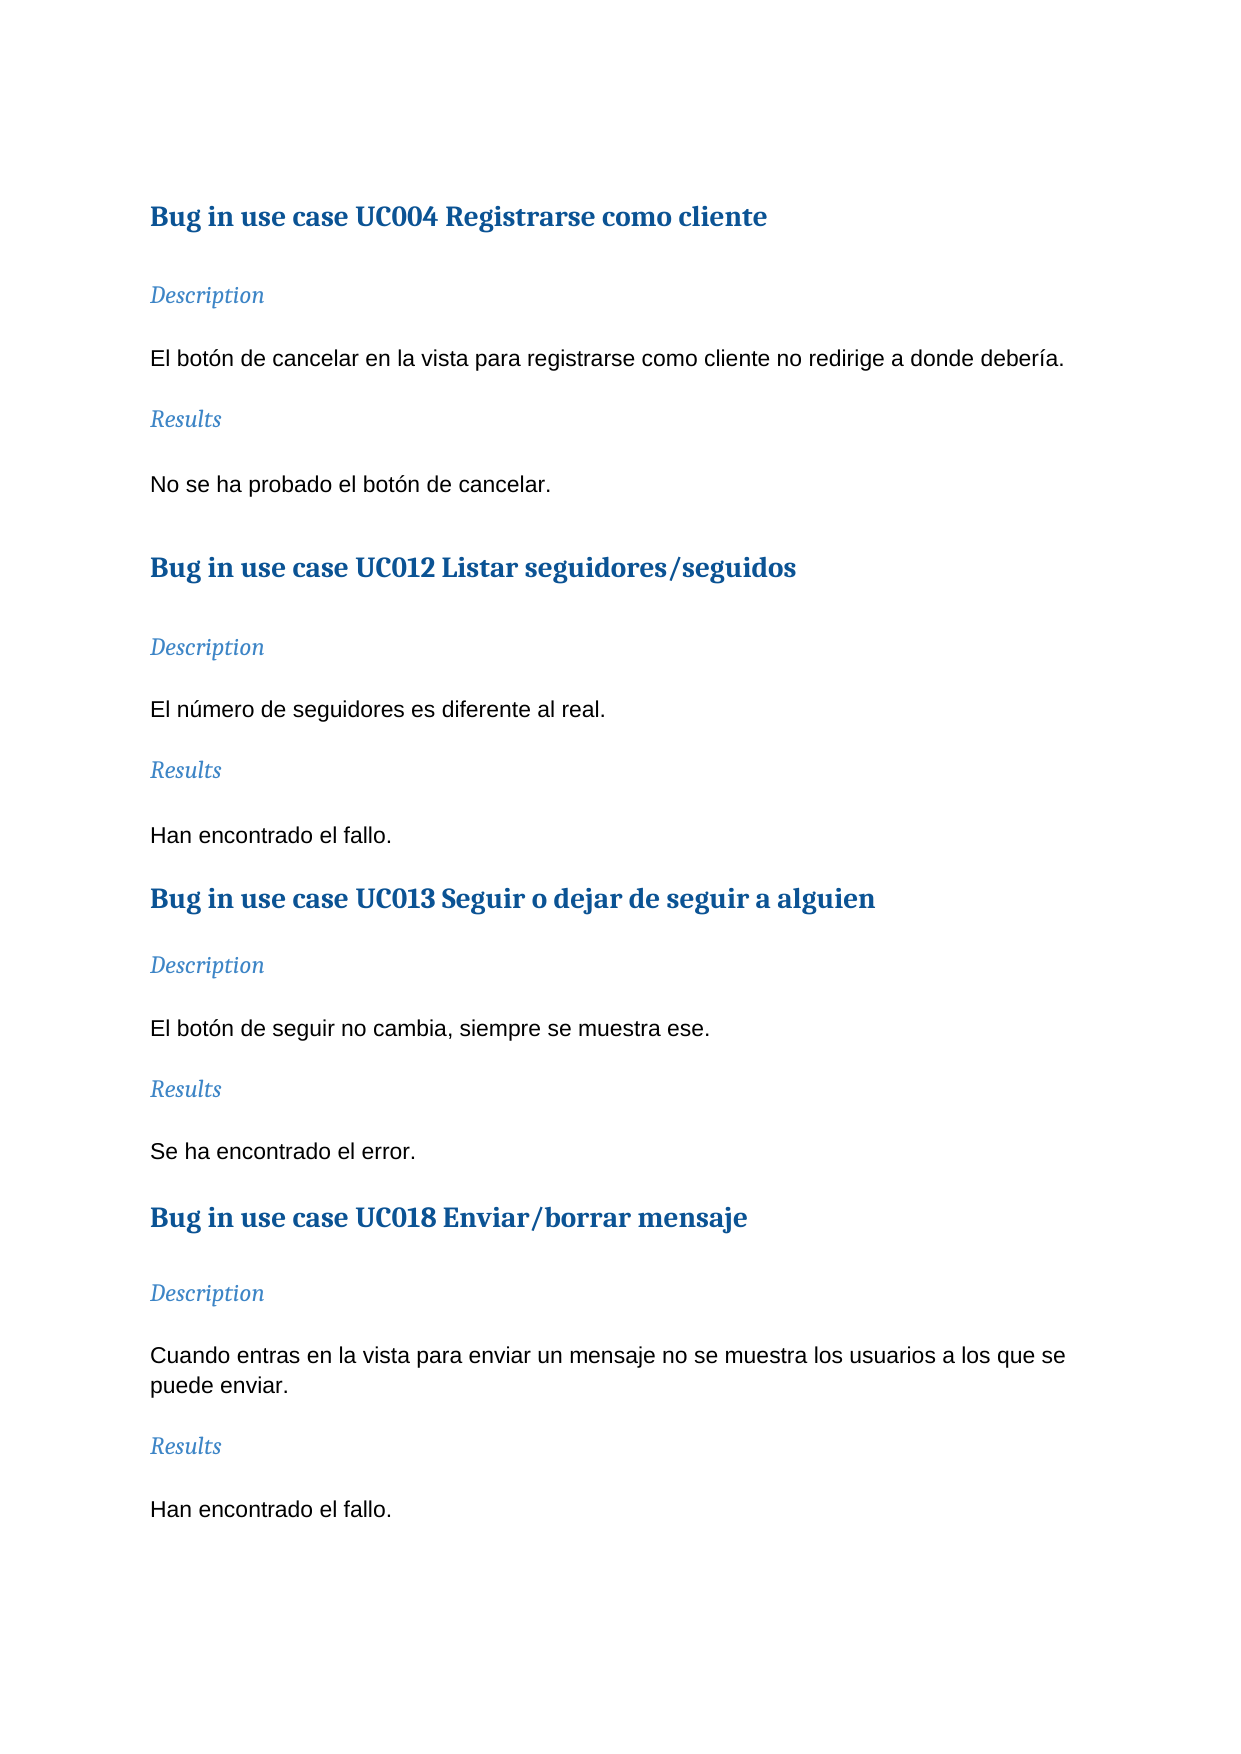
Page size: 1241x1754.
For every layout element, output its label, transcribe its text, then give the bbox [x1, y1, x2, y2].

text Description [150, 281, 1090, 310]
text Bug in use case UC018 Enviar/borrar mensaje [150, 1201, 1090, 1235]
text El número de seguidores es diferente al real. [150, 696, 1090, 722]
text Description [150, 1278, 1090, 1307]
text Se ha encontrado el error. [150, 1138, 1090, 1164]
text Han encontrado el fallo. [150, 822, 1090, 848]
text El botón de cancelar en la vista para registrarse como cliente no redirige a donde debería. [150, 344, 1090, 371]
text Bug in use case UC013 Seguir o dejar de seguir a alguien [150, 882, 1090, 916]
text Cuando entras en la vista para enviar un mensaje no se muestra los usuarios a los que se puede enviar. [150, 1342, 1090, 1398]
subtitle Bug in use case UC004 Registrarse como cliente [150, 200, 1090, 233]
text Results [150, 1075, 1090, 1104]
text El botón de seguir no cambia, siempre se muestra ese. [150, 1014, 1090, 1041]
text No se ha probado el botón de cancelar. [150, 471, 1090, 497]
subtitle Bug in use case UC012 Listar seguidores/seguidos [150, 551, 1090, 585]
text Description [150, 632, 1090, 661]
text Results [150, 756, 1090, 785]
text Han encontrado el fallo. [150, 1496, 1090, 1522]
text Results [150, 405, 1090, 434]
text Description [150, 951, 1090, 980]
text Results [150, 1432, 1090, 1461]
